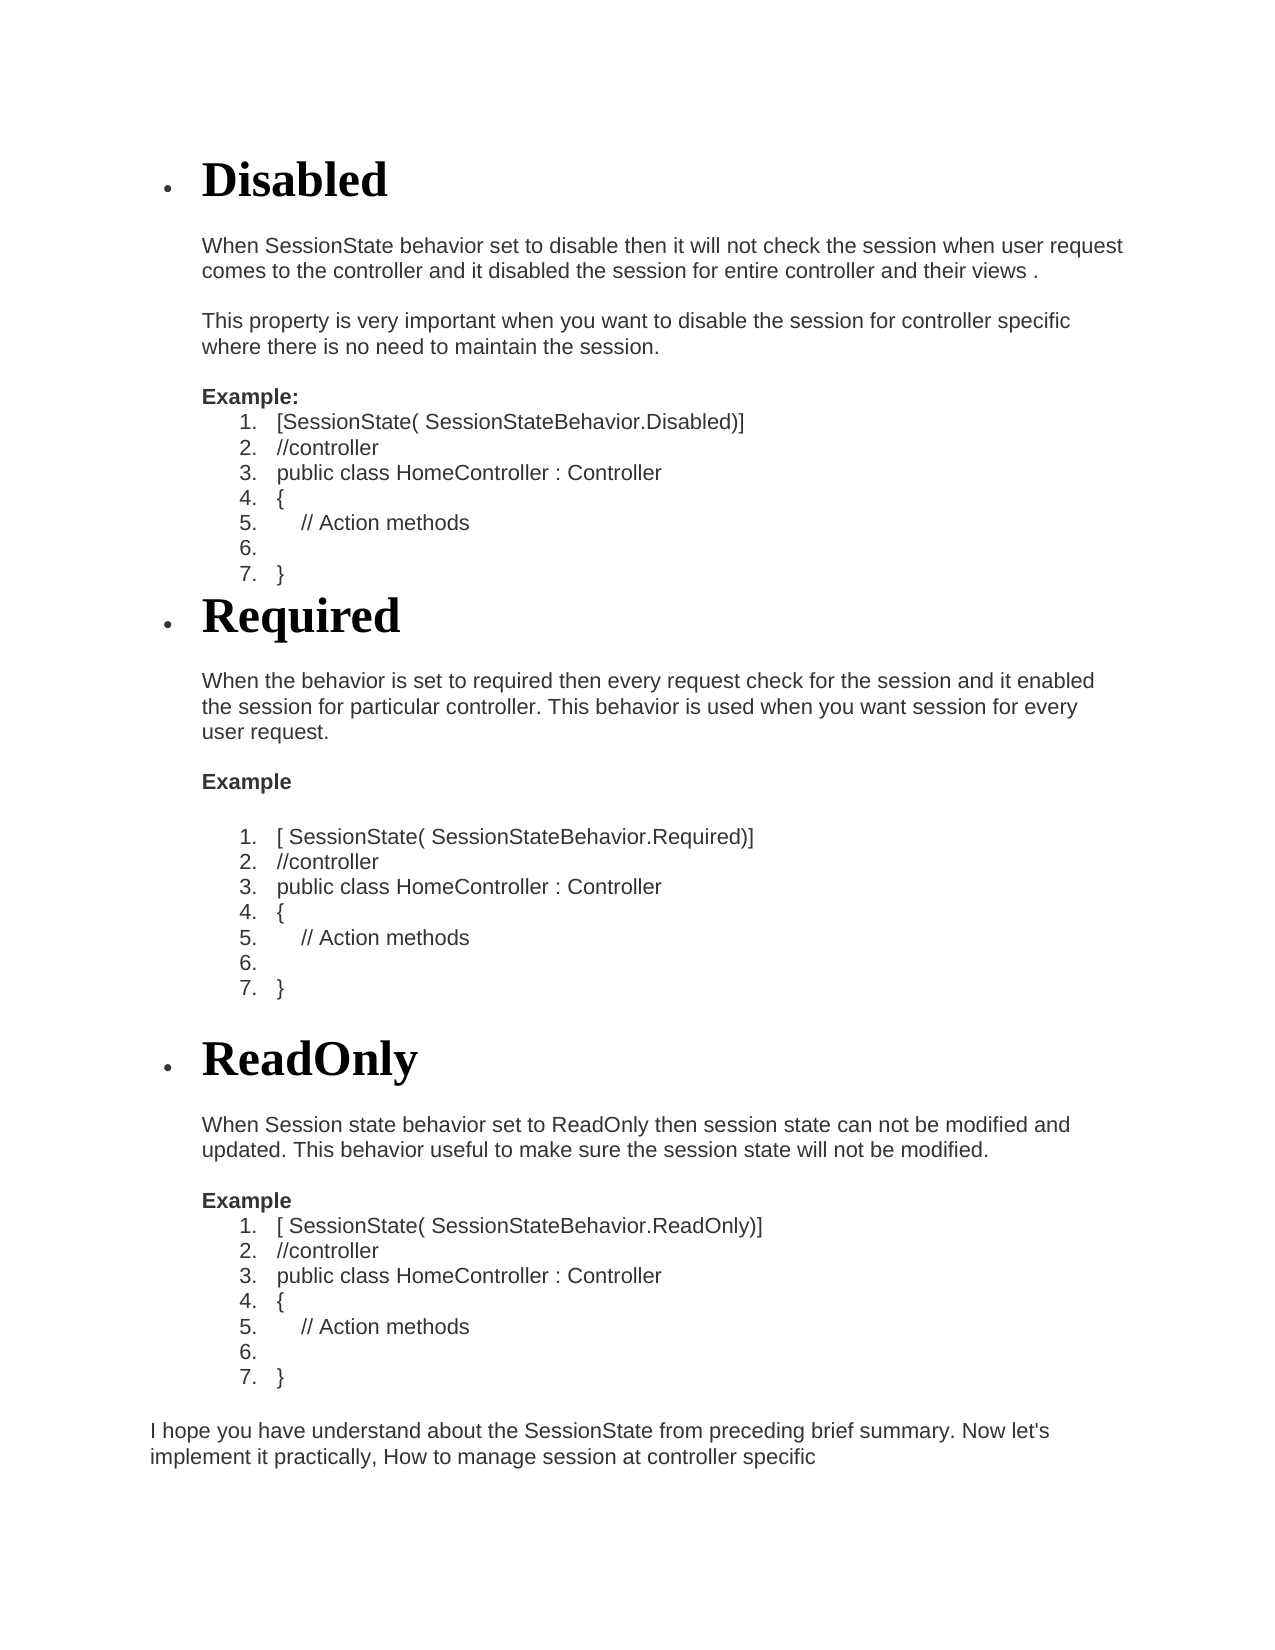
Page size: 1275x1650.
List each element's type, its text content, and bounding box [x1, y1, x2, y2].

list ReadOnly When Session state behavior set to ReadOnly then session state can not be modified and updated. This behavior useful to make sure the session state will not be modified. Example [164, 1029, 1125, 1213]
list [ SessionState( SessionStateBehavior.Required)] [239, 823, 1125, 849]
list public class HomeController : Controller [239, 874, 1125, 899]
list { [239, 1288, 1125, 1313]
list [SessionState( SessionStateBehavior.Disabled)] [239, 409, 1125, 434]
list //controller [239, 1238, 1125, 1263]
list //controller [239, 434, 1125, 459]
list { [239, 899, 1125, 924]
list // Action methods [239, 1313, 1125, 1339]
list Disabled When SessionState behavior set to disable then it will not check the session when user request comes to the controller and it disabled the session for entire controller and their views . This property is very important when you want to disable the session for controller specific where there is no need to maintain the session. Example: [164, 150, 1125, 409]
list // Action methods [239, 510, 1125, 535]
list [ SessionState( SessionStateBehavior.ReadOnly)] [239, 1213, 1125, 1238]
list //controller [239, 849, 1125, 874]
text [150, 1418, 1125, 1469]
list // Action methods [239, 924, 1125, 949]
list } [239, 1364, 1125, 1389]
list public class HomeController : Controller [239, 1263, 1125, 1288]
list { [239, 485, 1125, 510]
list } [239, 975, 1125, 1000]
list Required When the behavior is set to required then every request check for the session and it enabled the session for particular controller. This behavior is used when you want session for every user request. Example [164, 586, 1125, 794]
list } [239, 560, 1125, 586]
list public class HomeController : Controller [239, 459, 1125, 485]
